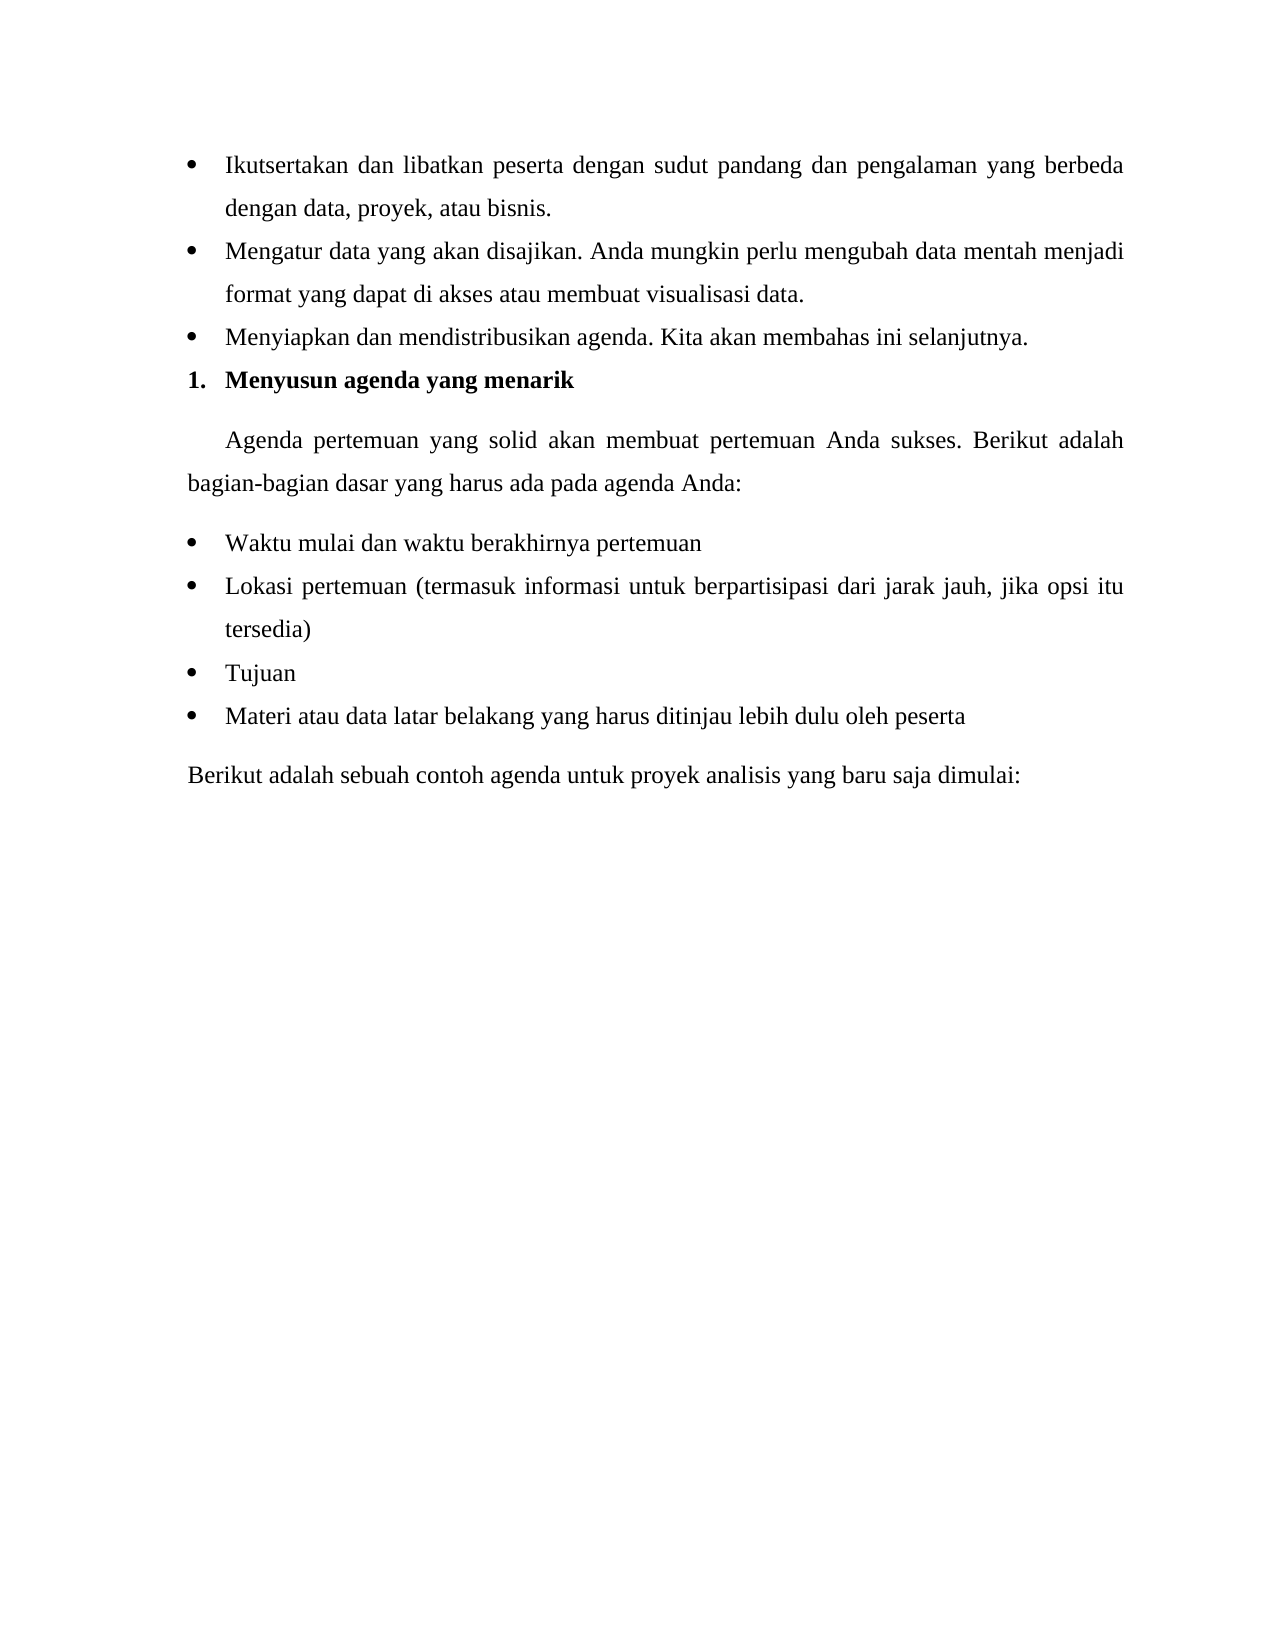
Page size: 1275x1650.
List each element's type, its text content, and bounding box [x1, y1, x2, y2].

list Menyiapkan dan mendistribusikan agenda. Kita akan membahas ini selanjutnya. [187, 322, 1125, 351]
list Waktu mulai dan waktu berakhirnya pertemuan [187, 528, 1125, 557]
text Berikut adalah sebuah contoh agenda untuk proyek analisis yang baru saja dimulai: [150, 761, 1125, 789]
list Mengatur data yang akan disajikan. Anda mungkin perlu mengubah data mentah menjadi format yang dapat di akses atau membuat visualisasi data. [187, 236, 1125, 308]
list Materi atau data latar belakang yang harus ditinjau lebih dulu oleh peserta [187, 701, 1125, 729]
list Ikutsertakan dan libatkan peserta dengan sudut pandang dan pengalaman yang berbeda dengan data, proyek, atau bisnis. [187, 150, 1125, 222]
list Lokasi pertemuan (termasuk informasi untuk berpartisipasi dari jarak jauh, jika opsi itu tersedia) [187, 571, 1125, 643]
text Agenda pertemuan yang solid akan membuat pertemuan Anda sukses. Berikut adalah bagian-bagian dasar yang harus ada pada agenda Anda: [187, 425, 1125, 497]
list Tujuan [187, 658, 1125, 686]
list Menyusun agenda yang menarik [187, 366, 1125, 394]
